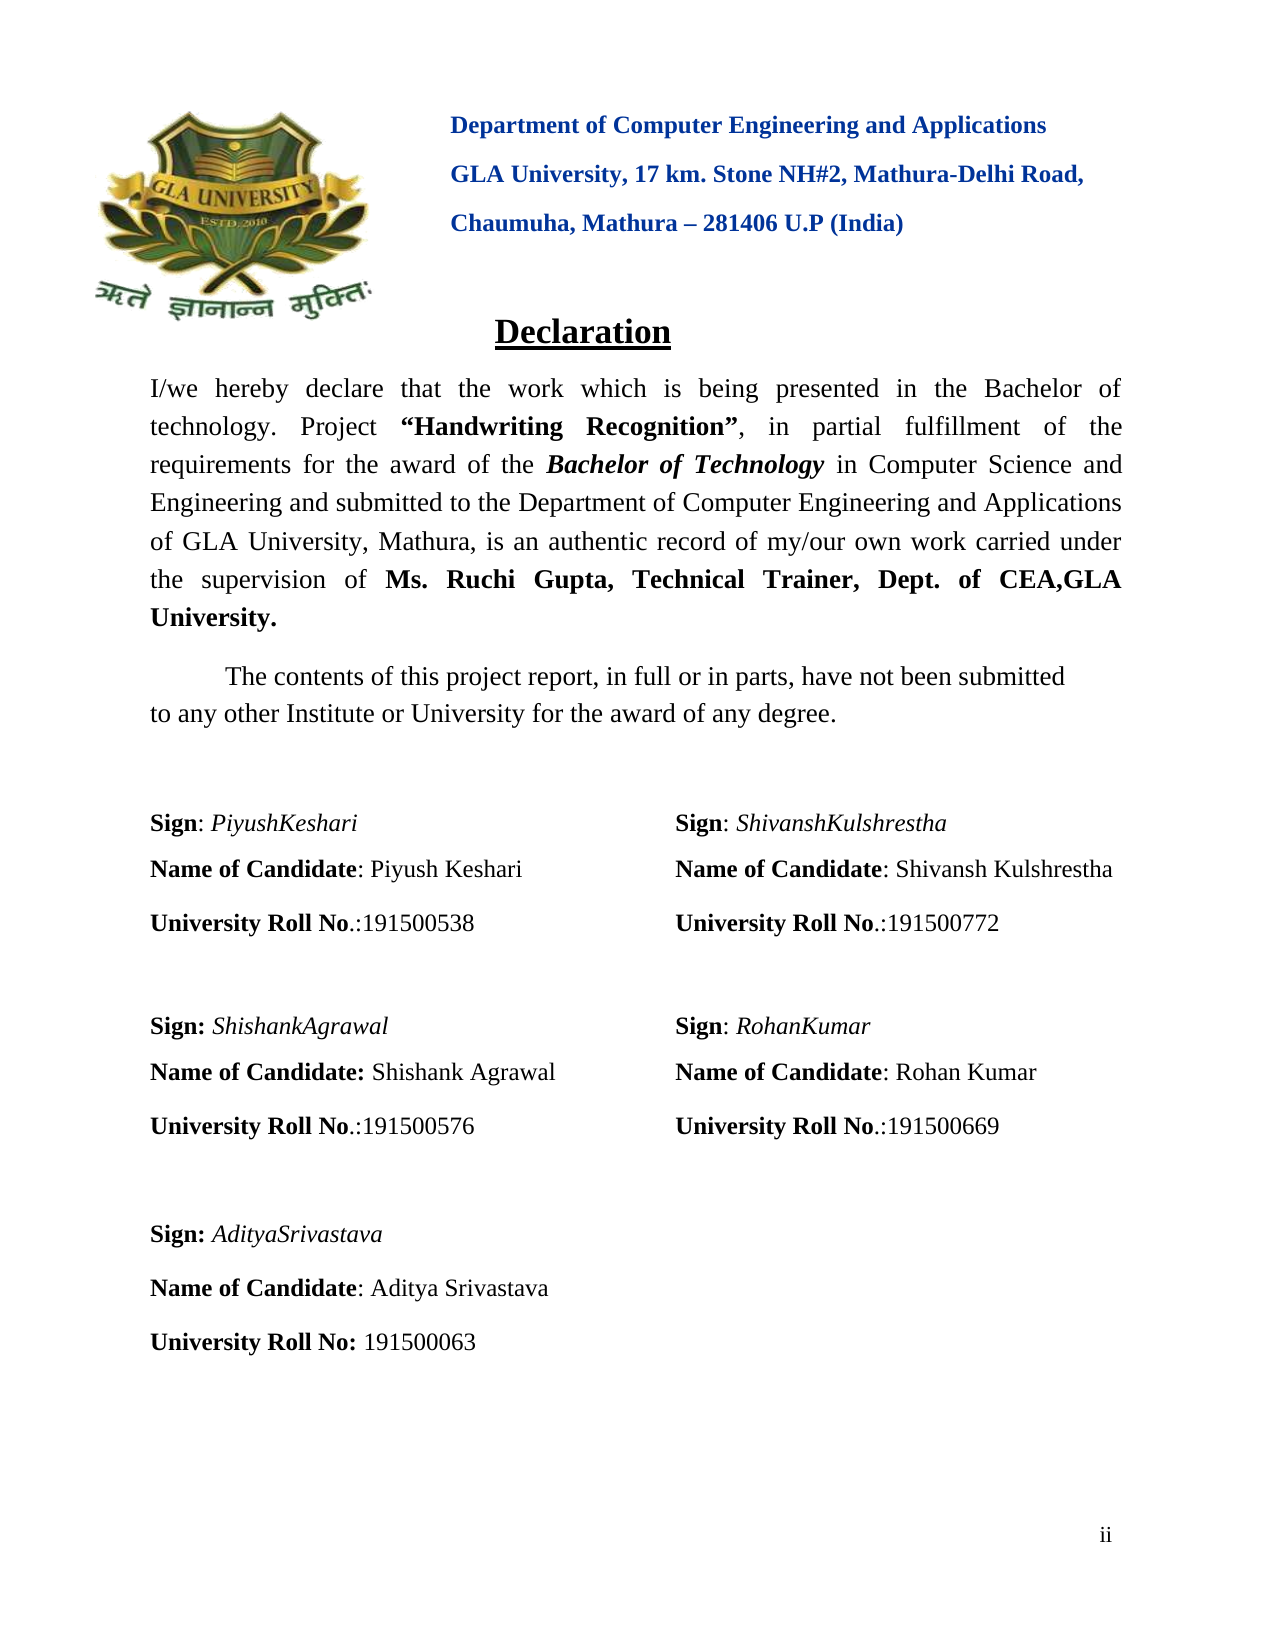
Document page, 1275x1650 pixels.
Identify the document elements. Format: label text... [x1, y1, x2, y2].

text Sign: ShishankAgrawal Sign: RohanKumar [150, 1011, 1221, 1040]
text Name of Candidate: Piyush Keshari Name of Candidate: Shivansh Kulshrestha [150, 854, 1221, 883]
text Sign: PiyushKeshari Sign: ShivanshKulshrestha [150, 808, 1221, 837]
subtitle Declaration [89, 311, 1077, 351]
text I/we hereby declare that the work which is being presented in the Bachelor of technology. Project “Handwriting Recognition”, in partial fulfillment of the requirements for the award of the Bachelor of Technology in Computer Science and Engineering and submitted to the Department of Computer Engineering and Applications of GLA University, Mathura, is an authentic record of my/our own work carried under the supervision of Ms. Ruchi Gupta, Technical Trainer, Dept. of CEA,GLA University. [150, 372, 1123, 632]
picture [95, 111, 375, 322]
subtitle Department of Computer Engineering and Applications GLA University, 17 km. Stone NH#2, Mathura-Delhi Road, Chaumuha, Mathura – 281406 U.P (India) [450, 110, 1086, 237]
text University Roll No.:191500538 University Roll No.:191500772 [150, 908, 1221, 936]
text University Roll No: 191500063 [150, 1327, 1221, 1355]
text Sign: AdityaSrivastava [150, 1219, 1221, 1248]
text Name of Candidate: Shishank Agrawal Name of Candidate: Rohan Kumar [150, 1057, 1221, 1086]
text Name of Candidate: Aditya Srivastava [150, 1273, 1221, 1302]
text University Roll No.:191500576 University Roll No.:191500669 [150, 1111, 1221, 1140]
subtitle The contents of this project report, in full or in parts, have not been submitted to any other Institute or University for the award of any degree. [150, 660, 1085, 728]
